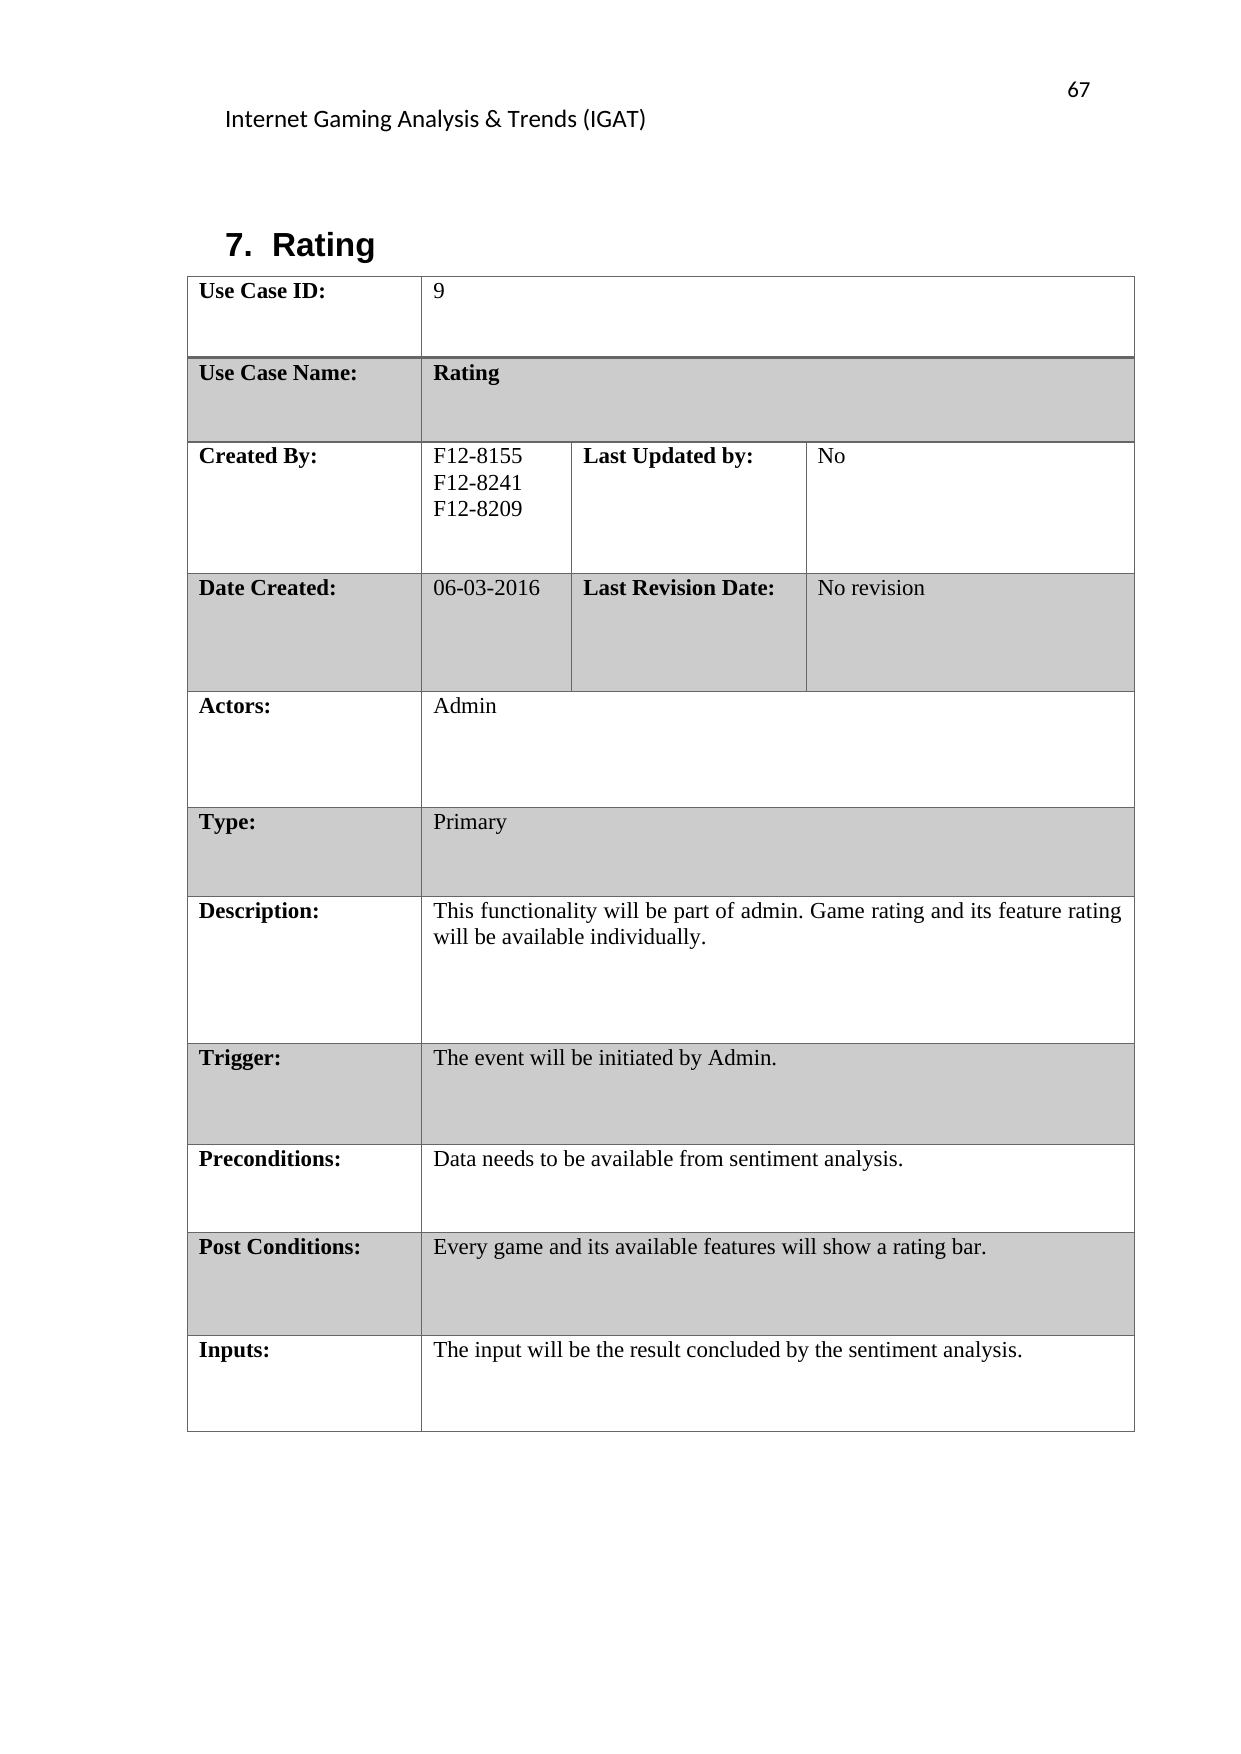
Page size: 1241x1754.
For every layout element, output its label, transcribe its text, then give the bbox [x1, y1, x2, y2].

table_header 9 [422, 277, 1134, 356]
table_header Use Case ID: [188, 277, 421, 356]
table_cell Inputs: [188, 1336, 421, 1431]
table_cell Last Updated by: [572, 443, 806, 573]
table_cell Rating [422, 359, 1134, 441]
table_cell Actors: [188, 692, 421, 807]
table_cell No revision [807, 574, 1134, 691]
table_cell No [807, 443, 1134, 573]
table_cell Primary [422, 808, 1134, 896]
table_cell Admin [422, 692, 1134, 807]
table_cell Type: [188, 808, 421, 896]
table_cell The event will be initiated by Admin. [422, 1044, 1134, 1144]
table_cell Last Revision Date: [572, 574, 806, 691]
table_cell Use Case Name: [188, 359, 421, 441]
subtitle Rating [225, 225, 1090, 263]
table_cell Description: [188, 897, 421, 1043]
table_cell Post Conditions: [188, 1233, 421, 1335]
table_cell F12-8155 F12-8241 F12-8209 [422, 443, 571, 573]
table_cell Preconditions: [188, 1145, 421, 1232]
table_cell Trigger: [188, 1044, 421, 1144]
table_cell The input will be the result concluded by the sentiment analysis. [422, 1336, 1134, 1431]
table_cell This functionality will be part of admin. Game rating and its feature rating will be available individually. [422, 897, 1134, 1043]
table_cell 06-03-2016 [422, 574, 571, 691]
table_cell Created By: [188, 443, 421, 573]
table_cell Data needs to be available from sentiment analysis. [422, 1145, 1134, 1232]
table_cell Every game and its available features will show a rating bar. [422, 1233, 1134, 1335]
table_cell Date Created: [188, 574, 421, 691]
